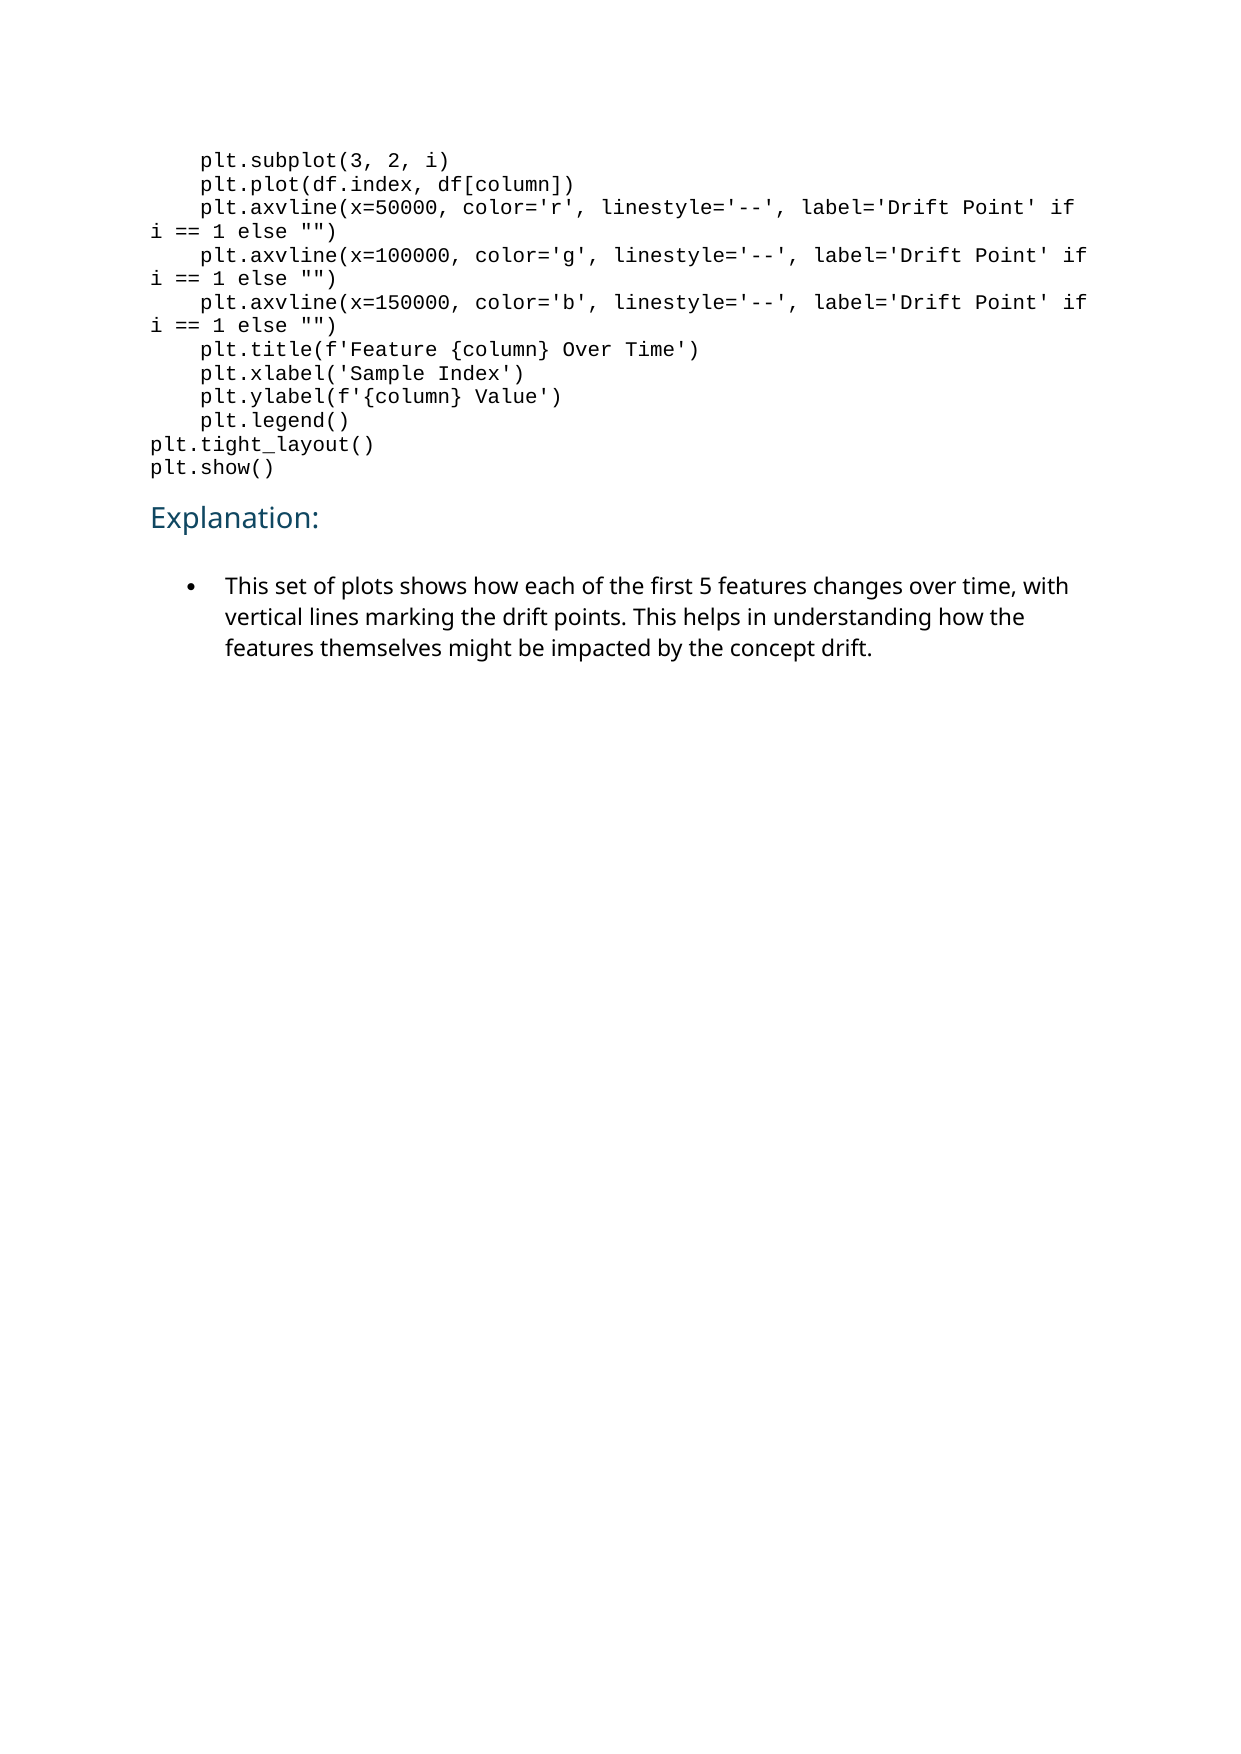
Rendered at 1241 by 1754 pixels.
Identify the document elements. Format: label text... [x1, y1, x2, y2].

text plt.plot(df.index, df[column]) [150, 174, 1090, 197]
text plt.title(f'Feature {column} Over Time') [150, 339, 1090, 363]
text plt.xlabel('Sample Index') [150, 363, 1090, 386]
text plt.axvline(x=50000, color='r', linestyle='--', label='Drift Point' if i == 1 else "") [150, 197, 1090, 244]
list This set of plots shows how each of the first 5 features changes over time, with vertical lines marking the drift points. This helps in understanding how the features themselves might be impacted by the concept drift. [187, 570, 1090, 663]
text plt.tight_layout() [150, 434, 1090, 457]
text plt.ylabel(f'{column} Value') [150, 386, 1090, 410]
text plt.axvline(x=100000, color='g', linestyle='--', label='Drift Point' if i == 1 else "") [150, 244, 1090, 292]
text plt.show() [150, 457, 1090, 481]
text plt.legend() [150, 410, 1090, 434]
text plt.subplot(3, 2, i) [150, 150, 1090, 174]
subtitle Explanation: [150, 498, 1090, 537]
text plt.axvline(x=150000, color='b', linestyle='--', label='Drift Point' if i == 1 else "") [150, 292, 1090, 339]
